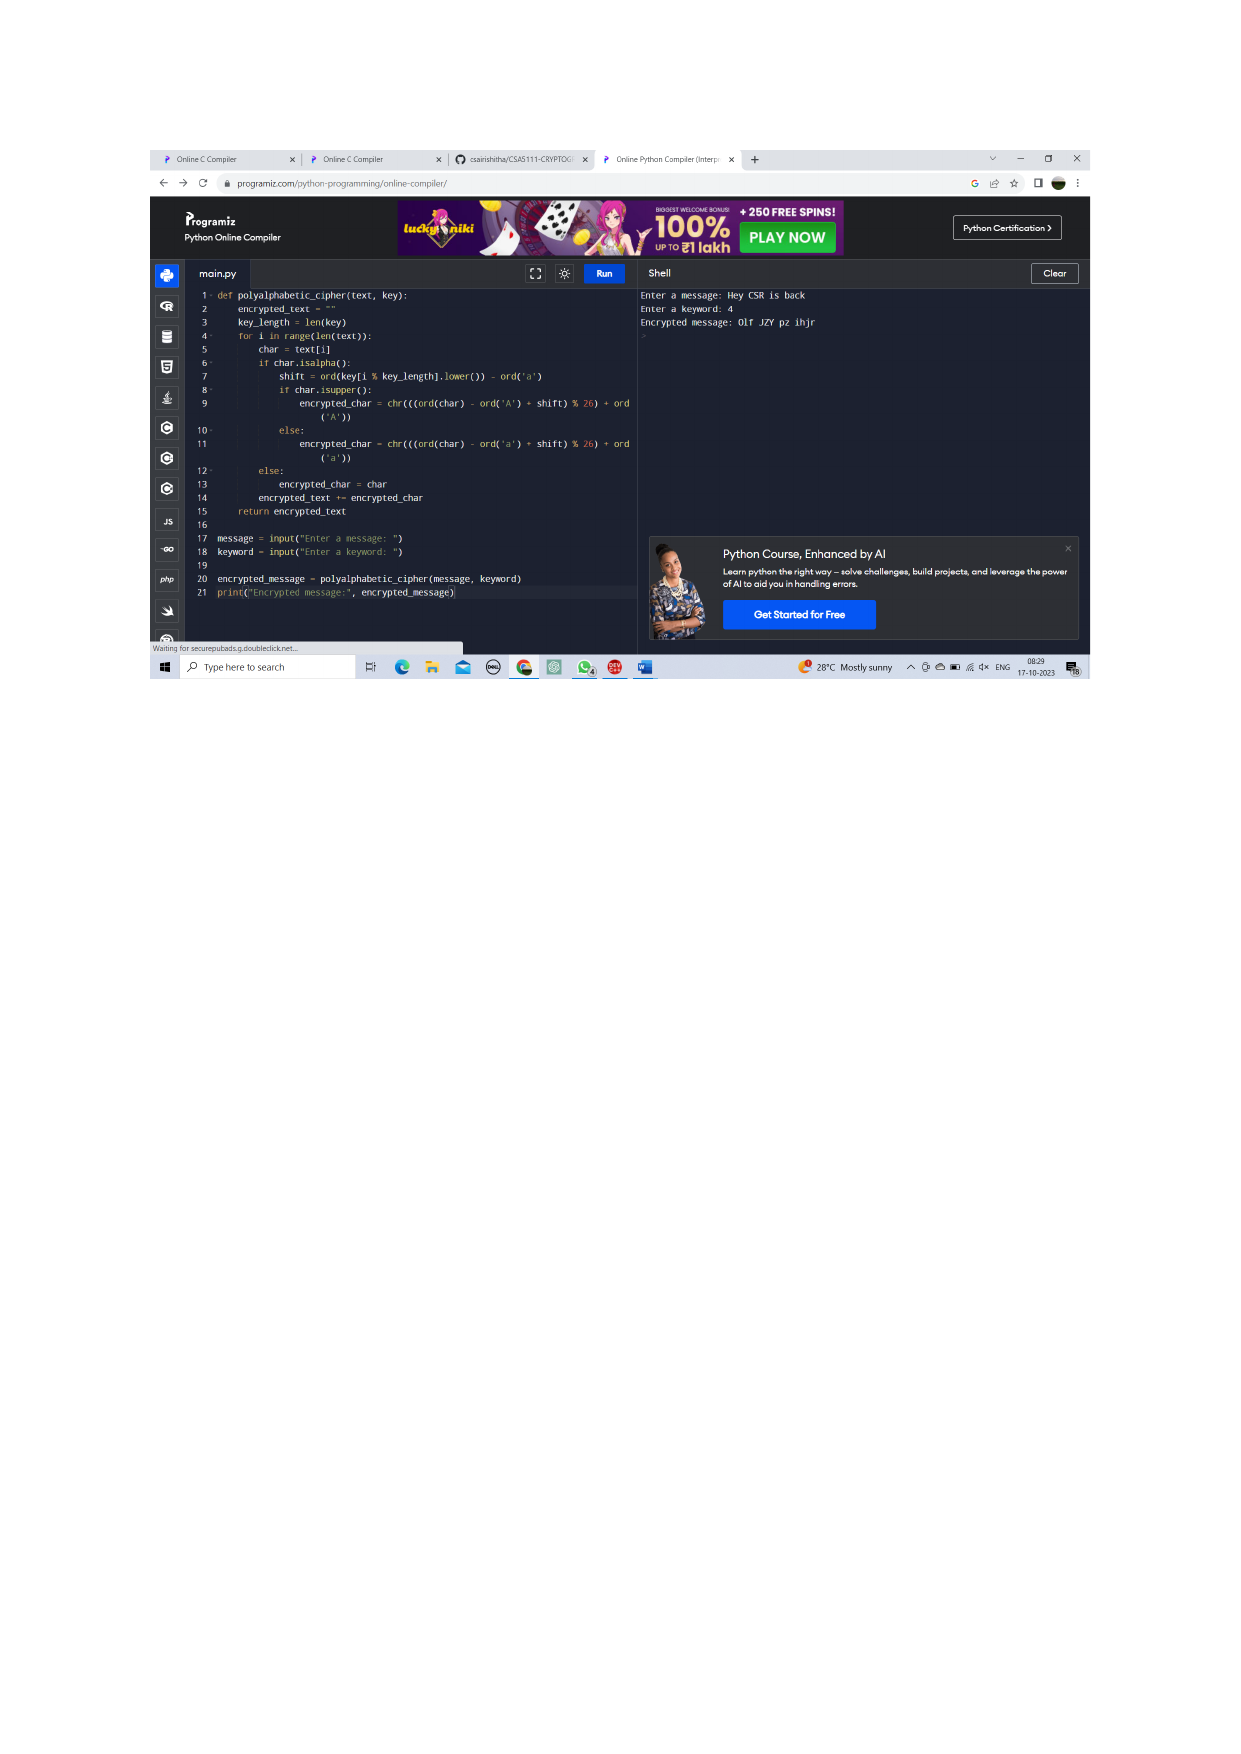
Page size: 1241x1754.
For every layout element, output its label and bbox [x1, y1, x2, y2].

picture [150, 150, 1091, 679]
